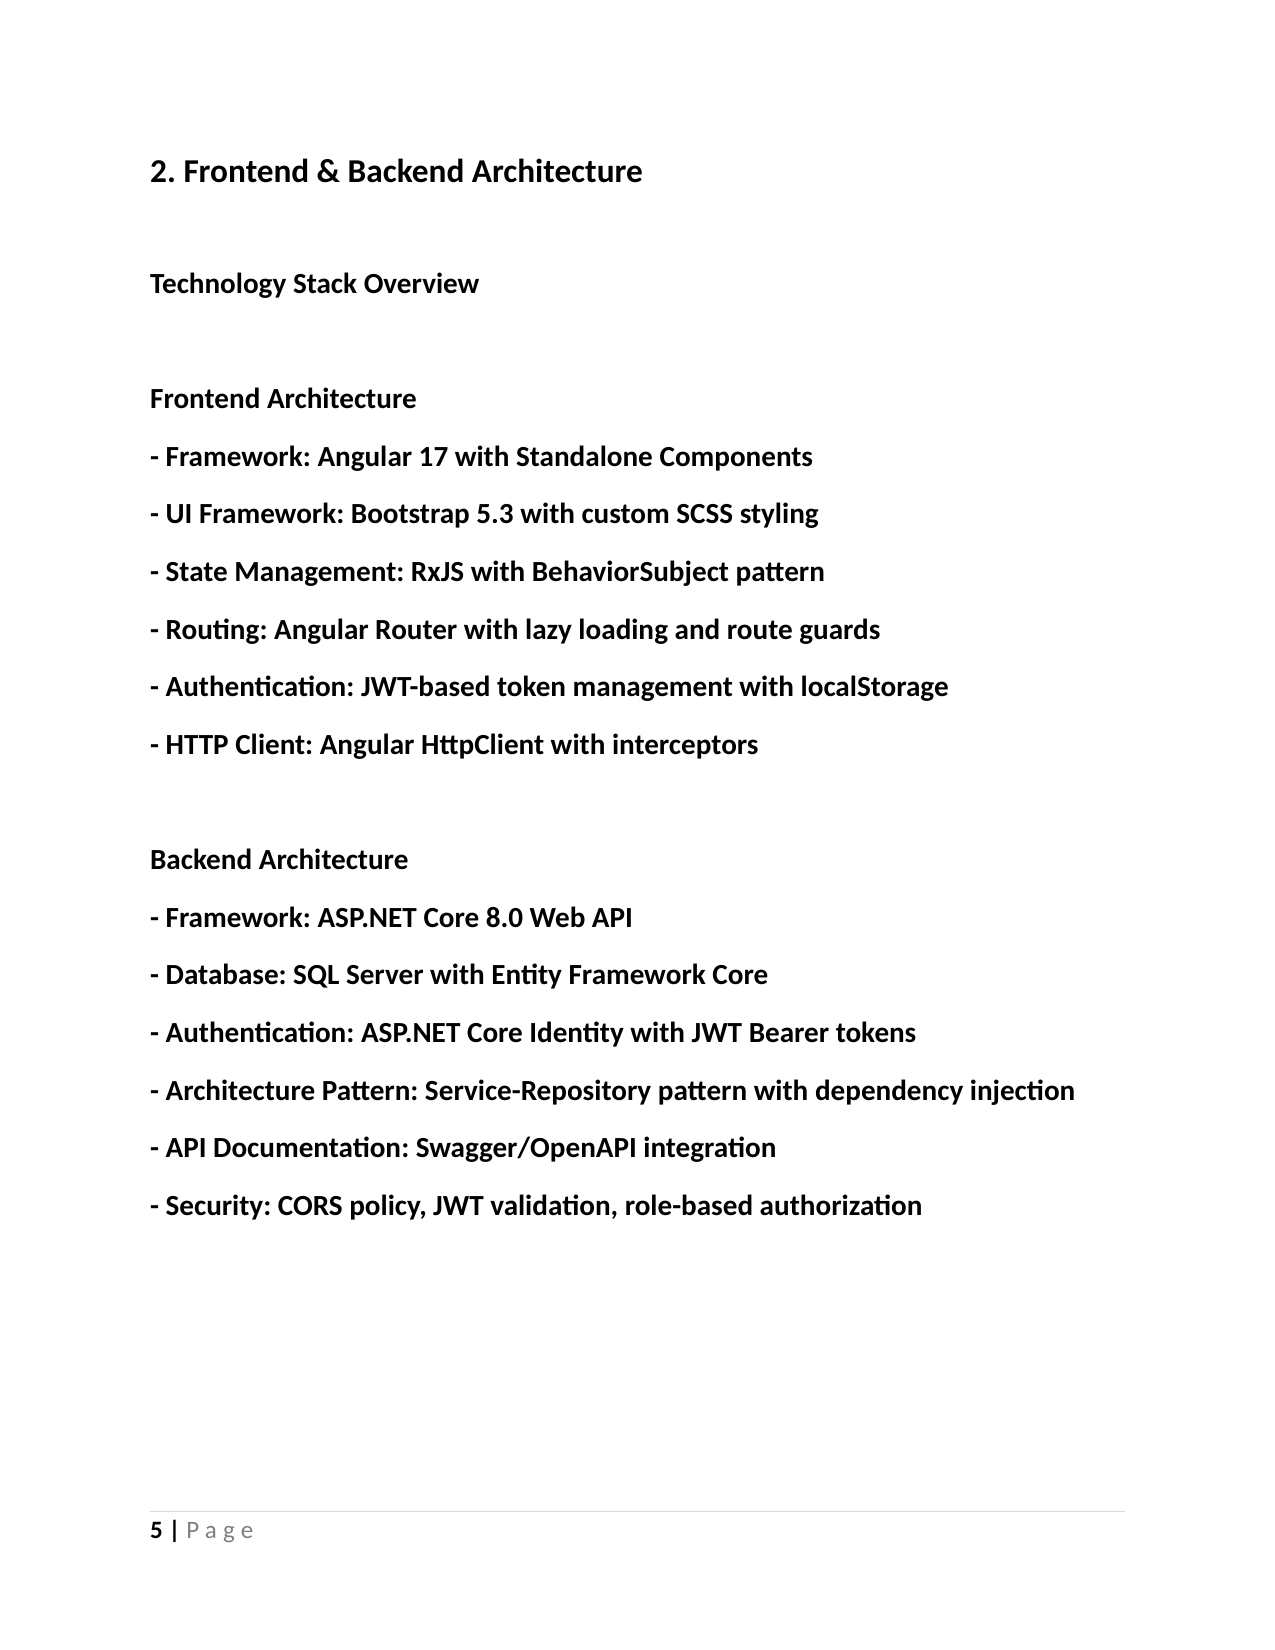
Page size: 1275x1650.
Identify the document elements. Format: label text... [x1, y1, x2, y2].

text Frontend Architecture [150, 380, 1125, 416]
text 2. Frontend & Backend Architecture [150, 150, 1125, 191]
text - Security: CORS policy, JWT validation, role-based authorization [150, 1187, 1125, 1222]
text - UI Framework: Bootstrap 5.3 with custom SCSS styling [150, 496, 1125, 531]
text - Authentication: JWT-based token management with localStorage [150, 668, 1125, 704]
text Backend Architecture [150, 841, 1125, 877]
text - Database: SQL Server with Entity Framework Core [150, 956, 1125, 992]
text - HTTP Client: Angular HttpClient with interceptors [150, 726, 1125, 762]
text - Routing: Angular Router with lazy loading and route guards [150, 611, 1125, 646]
text - Architecture Pattern: Service-Repository pattern with dependency injection [150, 1072, 1125, 1107]
text - Authentication: ASP.NET Core Identity with JWT Bearer tokens [150, 1014, 1125, 1049]
text - State Management: RxJS with BehaviorSubject pattern [150, 553, 1125, 589]
text - API Documentation: Swagger/OpenAPI integration [150, 1129, 1125, 1165]
text - Framework: Angular 17 with Standalone Components [150, 438, 1125, 473]
text Technology Stack Overview [150, 265, 1125, 301]
text - Framework: ASP.NET Core 8.0 Web API [150, 899, 1125, 934]
